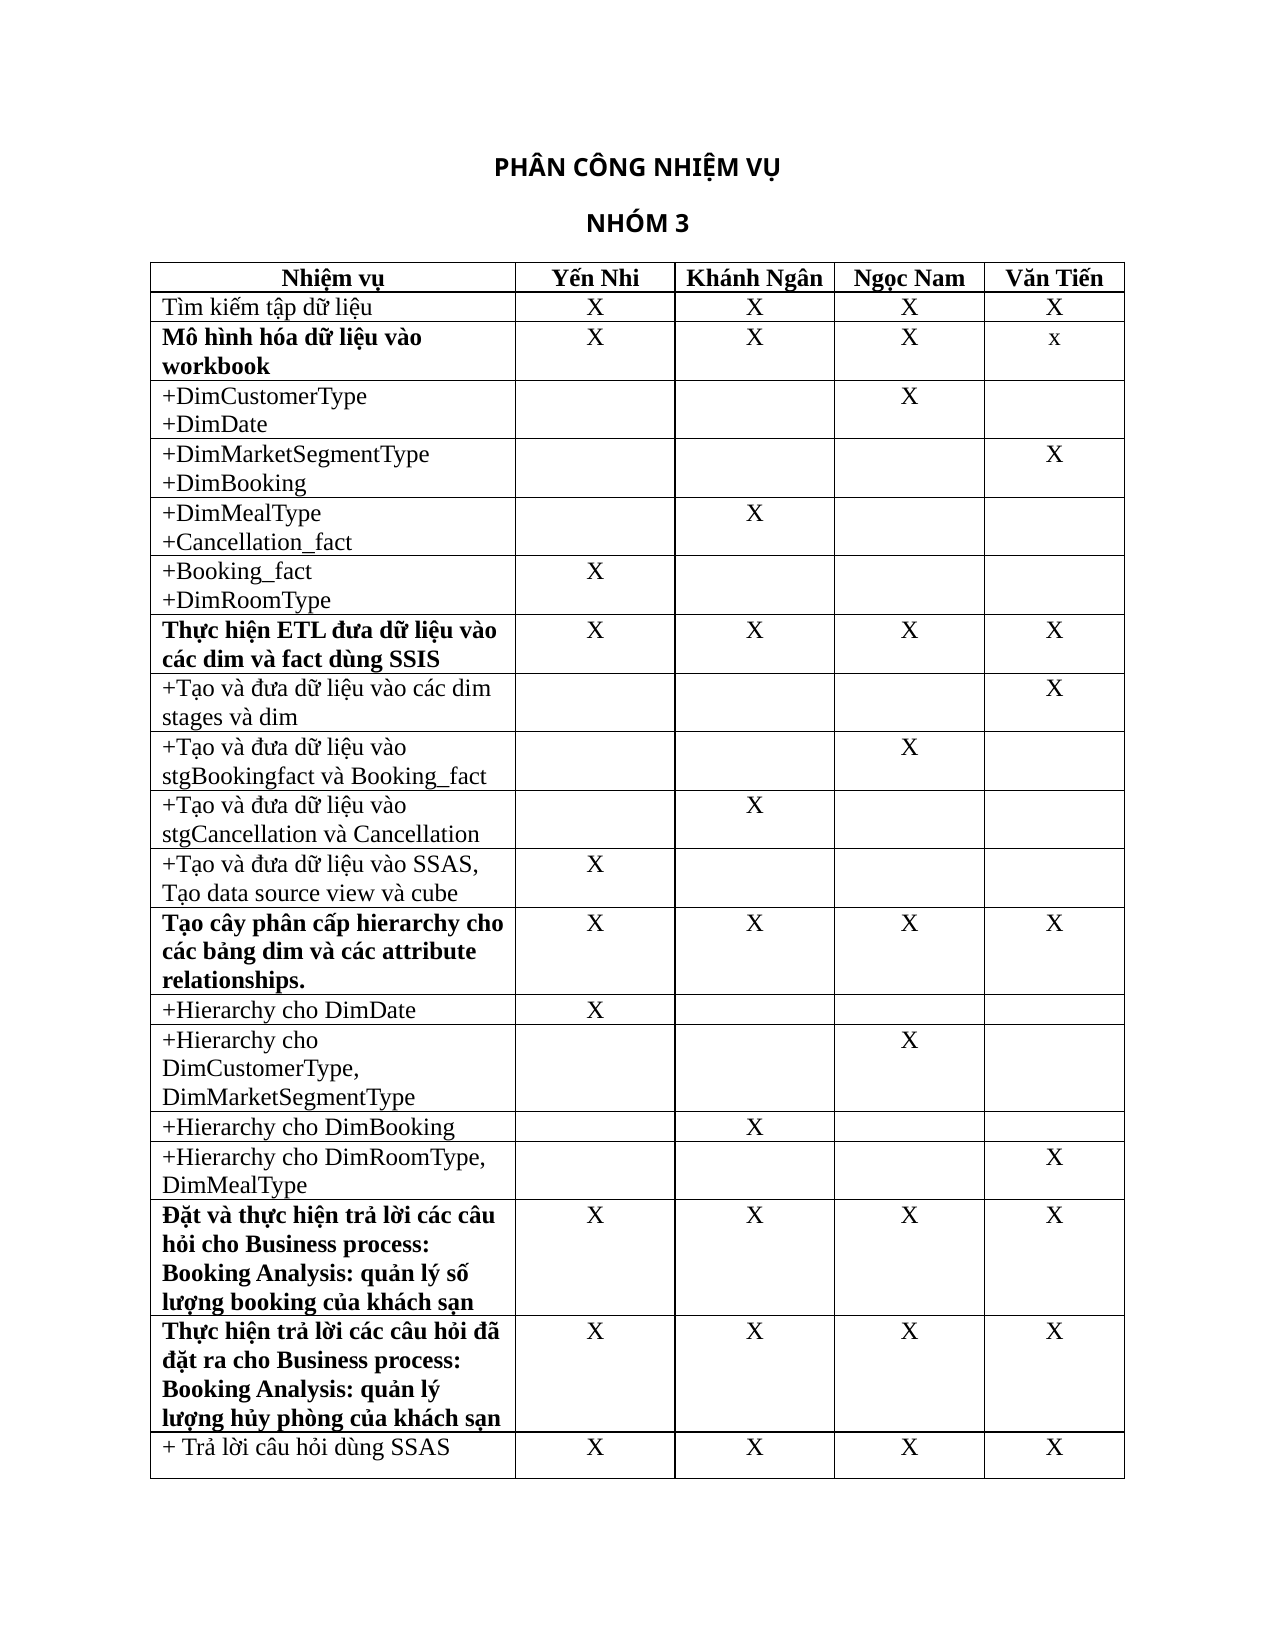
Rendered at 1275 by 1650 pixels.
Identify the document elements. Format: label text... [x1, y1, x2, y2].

table_cell X [516, 322, 674, 380]
table_cell [516, 381, 674, 438]
table_cell Tìm kiếm tập dữ liệu [151, 293, 515, 321]
table_cell X [516, 293, 674, 321]
table_cell X [516, 615, 674, 672]
table_cell X [676, 1200, 834, 1315]
table_cell [516, 791, 674, 848]
table_cell [676, 732, 834, 789]
table_cell [835, 1142, 984, 1199]
table_cell [676, 1142, 834, 1199]
table_cell X [835, 908, 984, 994]
table_cell X [835, 732, 984, 789]
table_cell X [516, 1433, 674, 1478]
table_cell [835, 1112, 984, 1141]
table_cell Tạo cây phân cấp hierarchy cho các bảng dim và các attribute relationships. [151, 908, 515, 994]
table_cell +Hierarchy cho DimCustomerType, DimMarketSegmentType [151, 1025, 515, 1111]
table_cell [676, 849, 834, 907]
table_cell +Tạo và đưa dữ liệu vào stgCancellation và Cancellation [151, 791, 515, 848]
table_cell X [835, 1200, 984, 1315]
table_cell [985, 1112, 1124, 1141]
table_cell +DimMealType +Cancellation_fact [151, 498, 515, 555]
table_cell X [516, 1316, 674, 1431]
table_cell [676, 556, 834, 614]
table_header Khánh Ngân [676, 263, 834, 291]
table_cell [516, 1112, 674, 1141]
table_cell + Trả lời câu hỏi dùng SSAS [151, 1433, 515, 1478]
table_cell [516, 1025, 674, 1111]
table_cell [985, 381, 1124, 438]
table_cell [985, 498, 1124, 555]
table_cell [985, 995, 1124, 1024]
table_cell [516, 1142, 674, 1199]
table_cell +DimCustomerType +DimDate [151, 381, 515, 438]
table_cell X [676, 293, 834, 321]
table_cell X [835, 1433, 984, 1478]
table_cell [985, 849, 1124, 907]
table_cell X [835, 1316, 984, 1431]
table_cell [516, 674, 674, 731]
table_cell X [835, 293, 984, 321]
table_cell [835, 556, 984, 614]
table_cell Thực hiện trả lời các câu hỏi đã đặt ra cho Business process: Booking Analysis: quản lý lượng hủy phòng của khách sạn [151, 1316, 515, 1431]
table_cell [676, 1025, 834, 1111]
table_cell [516, 498, 674, 555]
table_cell [985, 1025, 1124, 1111]
table_cell [676, 674, 834, 731]
table_cell X [985, 439, 1124, 497]
table_cell X [676, 1316, 834, 1431]
table_cell X [835, 1025, 984, 1111]
table_cell X [676, 498, 834, 555]
table_cell X [835, 615, 984, 672]
table_cell X [985, 908, 1124, 994]
table_cell [516, 732, 674, 789]
table_cell [516, 439, 674, 497]
table_header Nhiệm vụ [151, 263, 515, 291]
table_cell X [985, 1316, 1124, 1431]
table_cell X [676, 615, 834, 672]
table_cell X [676, 322, 834, 380]
table_cell +Hierarchy cho DimRoomType, DimMealType [151, 1142, 515, 1199]
table_header Yến Nhi [516, 263, 674, 291]
text NHÓM 3 [150, 206, 1125, 240]
table_cell X [516, 908, 674, 994]
table_cell [835, 791, 984, 848]
table_cell x [985, 322, 1124, 380]
table_cell +Hierarchy cho DimBooking [151, 1112, 515, 1141]
table_cell [676, 381, 834, 438]
table_cell X [516, 995, 674, 1024]
table_cell X [985, 674, 1124, 731]
table_cell X [516, 556, 674, 614]
table_cell X [676, 1433, 834, 1478]
table_cell +Tạo và đưa dữ liệu vào các dim stages và dim [151, 674, 515, 731]
table_cell X [835, 381, 984, 438]
table_cell X [676, 908, 834, 994]
table_cell +Hierarchy cho DimDate [151, 995, 515, 1024]
table_cell X [516, 1200, 674, 1315]
table_cell X [516, 849, 674, 907]
table_cell [985, 791, 1124, 848]
table_cell [835, 995, 984, 1024]
table_cell +Tạo và đưa dữ liệu vào SSAS, Tạo data source view và cube [151, 849, 515, 907]
table_cell [835, 439, 984, 497]
table_header Ngọc Nam [835, 263, 984, 291]
table_cell Mô hình hóa dữ liệu vào workbook [151, 322, 515, 380]
table_cell [835, 674, 984, 731]
table_cell X [985, 293, 1124, 321]
table_cell X [835, 322, 984, 380]
table_cell X [985, 1142, 1124, 1199]
table_header Văn Tiến [985, 263, 1124, 291]
table_cell [985, 556, 1124, 614]
table_cell +DimMarketSegmentType +DimBooking [151, 439, 515, 497]
table_cell X [985, 1433, 1124, 1478]
table_cell [835, 849, 984, 907]
table_cell [835, 498, 984, 555]
table_cell X [676, 1112, 834, 1141]
table_cell Thực hiện ETL đưa dữ liệu vào các dim và fact dùng SSIS [151, 615, 515, 672]
table_cell X [676, 791, 834, 848]
table_cell X [985, 615, 1124, 672]
table_cell +Booking_fact +DimRoomType [151, 556, 515, 614]
table_cell [676, 995, 834, 1024]
table_cell Đặt và thực hiện trả lời các câu hỏi cho Business process: Booking Analysis: quản lý số lượng booking của khách sạn [151, 1200, 515, 1315]
table_cell +Tạo và đưa dữ liệu vào stgBookingfact và Booking_fact [151, 732, 515, 789]
text PHÂN CÔNG NHIỆM VỤ [150, 150, 1125, 184]
table_cell [985, 732, 1124, 789]
table_cell X [985, 1200, 1124, 1315]
table_cell [676, 439, 834, 497]
